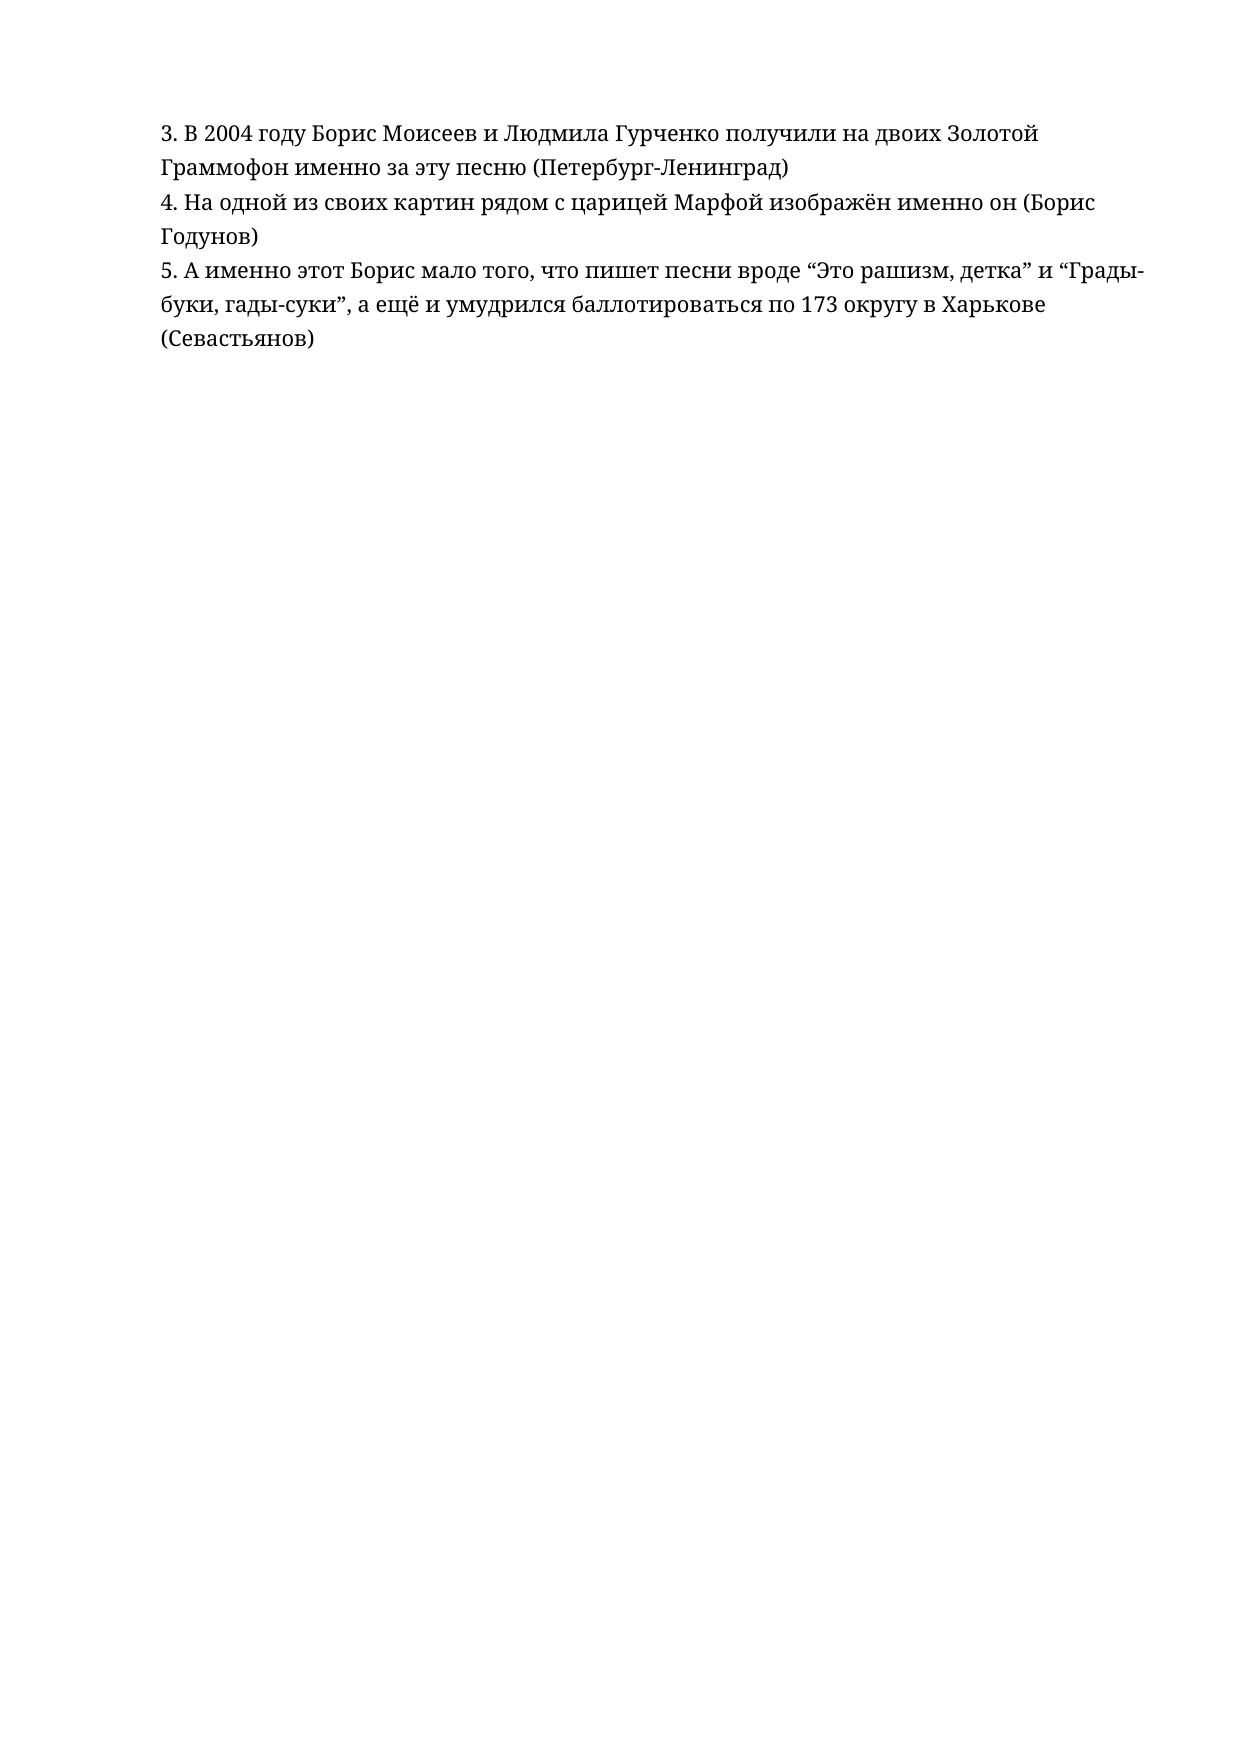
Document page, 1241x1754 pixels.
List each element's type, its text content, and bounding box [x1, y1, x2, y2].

text 4. На одной из своих картин рядом с царицей Марфой изображён именно он (Борис Годунов) [160, 186, 1152, 250]
text 5. А именно этот Борис мало того, что пишет песни вроде “Это рашизм, детка” и “Грады-буки, гады-суки”, а ещё и умудрился баллотироваться по 173 округу в Харькове (Севастьянов) [160, 255, 1152, 353]
text 3. В 2004 году Борис Моисеев и Людмила Гурченко получили на двоих Золотой Граммофон именно за эту песню (Петербург-Ленинград) [160, 118, 1152, 182]
